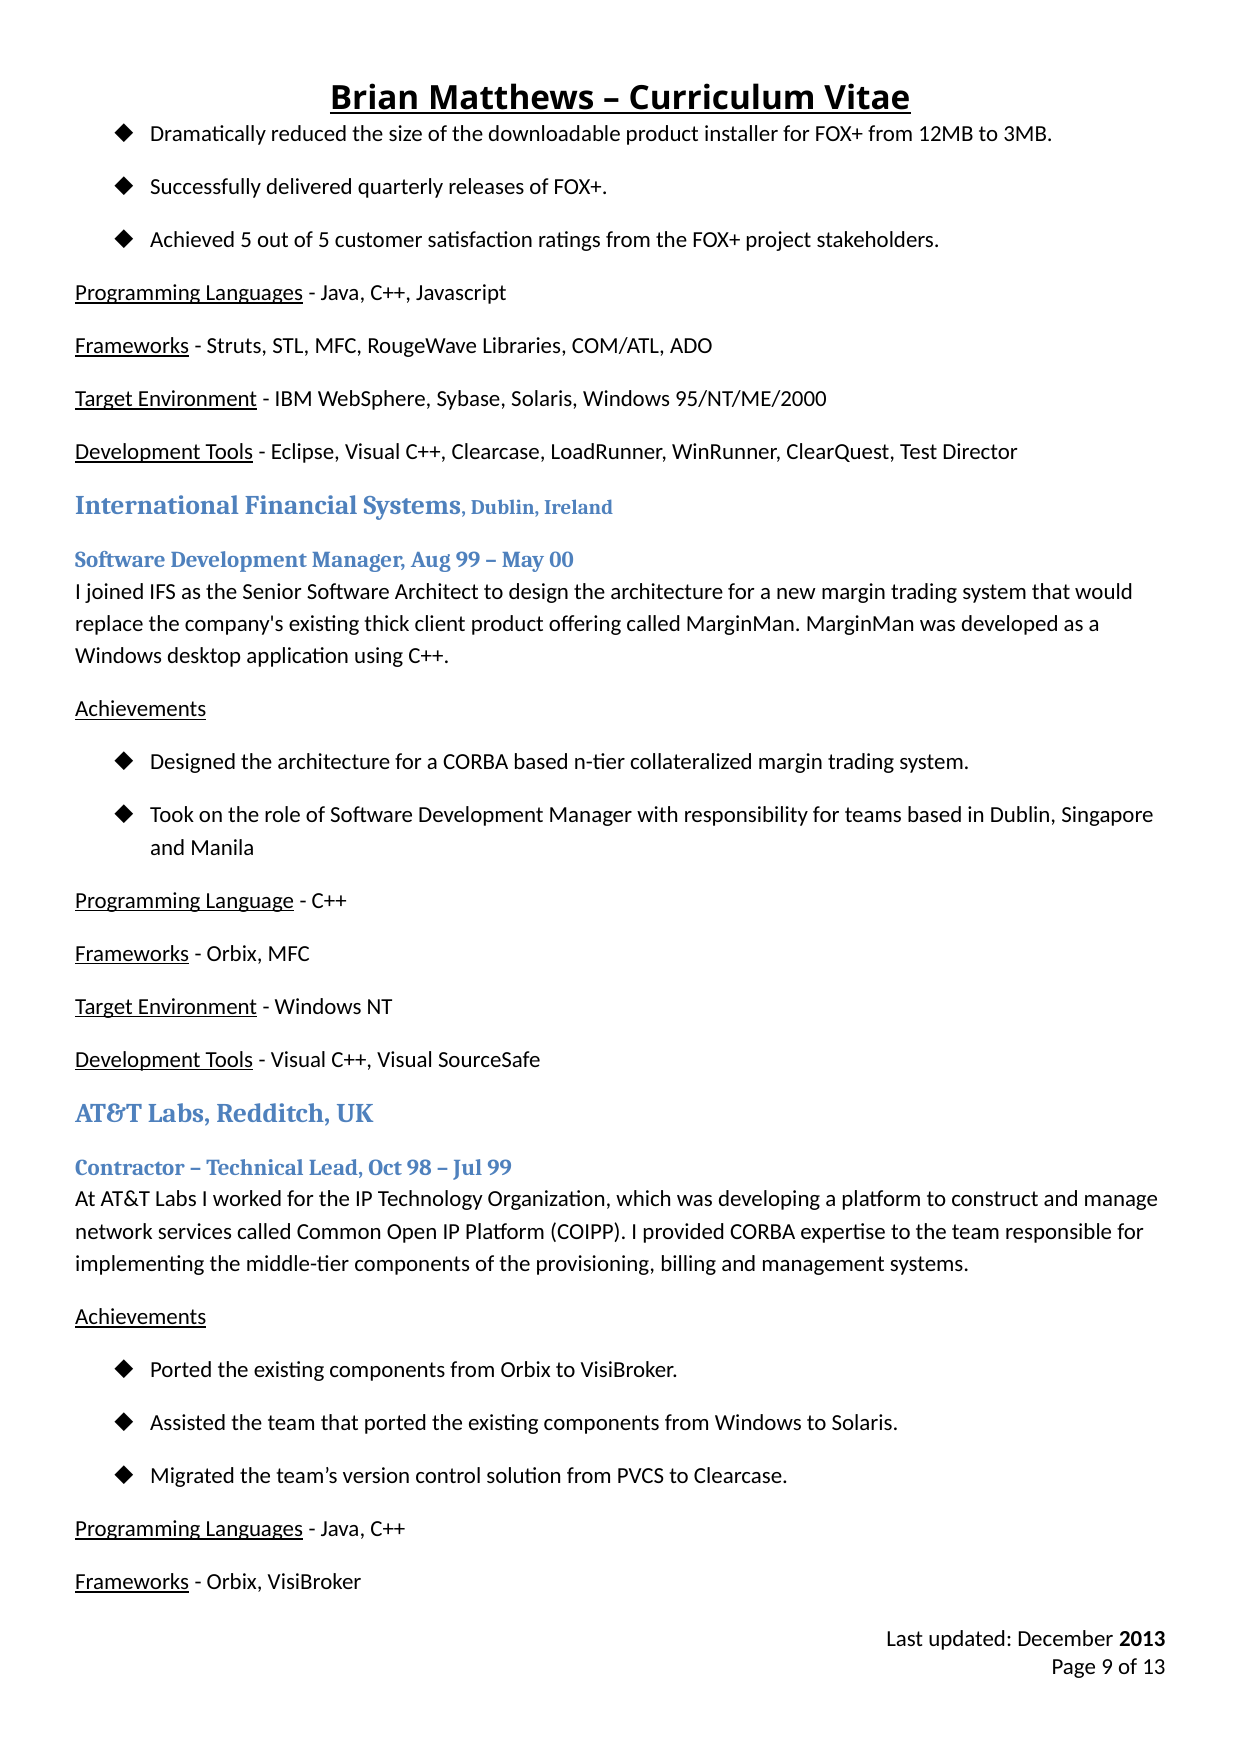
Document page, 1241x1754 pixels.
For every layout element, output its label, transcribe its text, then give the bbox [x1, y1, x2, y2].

text At AT&T Labs I worked for the IP Technology Organization, which was developing a platform to construct and manage network services called Common Open IP Platform (COIPP). I provided CORBA expertise to the team responsible for implementing the middle-tier components of the provisioning, billing and management systems. [75, 1184, 1165, 1277]
subtitle Contractor – Technical Lead, Oct 98 – Jul 99 [75, 1154, 1165, 1181]
text Frameworks - Struts, STL, MFC, RougeWave Libraries, COM/ATL, ADO [75, 331, 1165, 359]
text Programming Languages - Java, C++ [75, 1514, 1165, 1542]
list Achieved 5 out of 5 customer satisfaction ratings from the FOX+ project stakeholders. [112, 225, 1165, 253]
subtitle Software Development Manager, Aug 99 – May 00 [75, 547, 1165, 573]
text Programming Language - C++ [75, 886, 1165, 914]
text Achievements [75, 694, 1165, 722]
text Programming Languages - Java, C++, Javascript [75, 278, 1165, 306]
list Dramatically reduced the size of the downloadable product installer for FOX+ from 12MB to 3MB. [112, 119, 1165, 147]
text Target Environment - IBM WebSphere, Sybase, Solaris, Windows 95/NT/ME/2000 [75, 384, 1165, 412]
text Frameworks - Orbix, MFC [75, 939, 1165, 967]
list Designed the architecture for a CORBA based n-tier collateralized margin trading system. [112, 747, 1165, 776]
text Target Environment - Windows NT [75, 992, 1165, 1020]
text Development Tools - Eclipse, Visual C++, Clearcase, LoadRunner, WinRunner, ClearQuest, Test Director [75, 437, 1165, 465]
list Took on the role of Software Development Manager with responsibility for teams based in Dublin, Singapore and Manila [112, 801, 1165, 861]
list Successfully delivered quarterly releases of FOX+. [112, 172, 1165, 200]
list Assisted the team that ported the existing components from Windows to Solaris. [112, 1408, 1165, 1436]
text I joined IFS as the Senior Software Architect to design the architecture for a new margin trading system that would replace the company's existing thick client product offering called MarginMan. MarginMan was developed as a Windows desktop application using C++. [75, 577, 1165, 669]
text Achievements [75, 1302, 1165, 1330]
text Development Tools - Visual C++, Visual SourceSafe [75, 1045, 1165, 1073]
subtitle International Financial Systems, Dublin, Ireland [75, 490, 1165, 521]
text Frameworks - Orbix, VisiBroker [75, 1567, 1165, 1595]
subtitle AT&T Labs, Redditch, UK [75, 1098, 1165, 1129]
list Ported the existing components from Orbix to VisiBroker. [112, 1355, 1165, 1383]
list Migrated the team’s version control solution from PVCS to Clearcase. [112, 1461, 1165, 1489]
